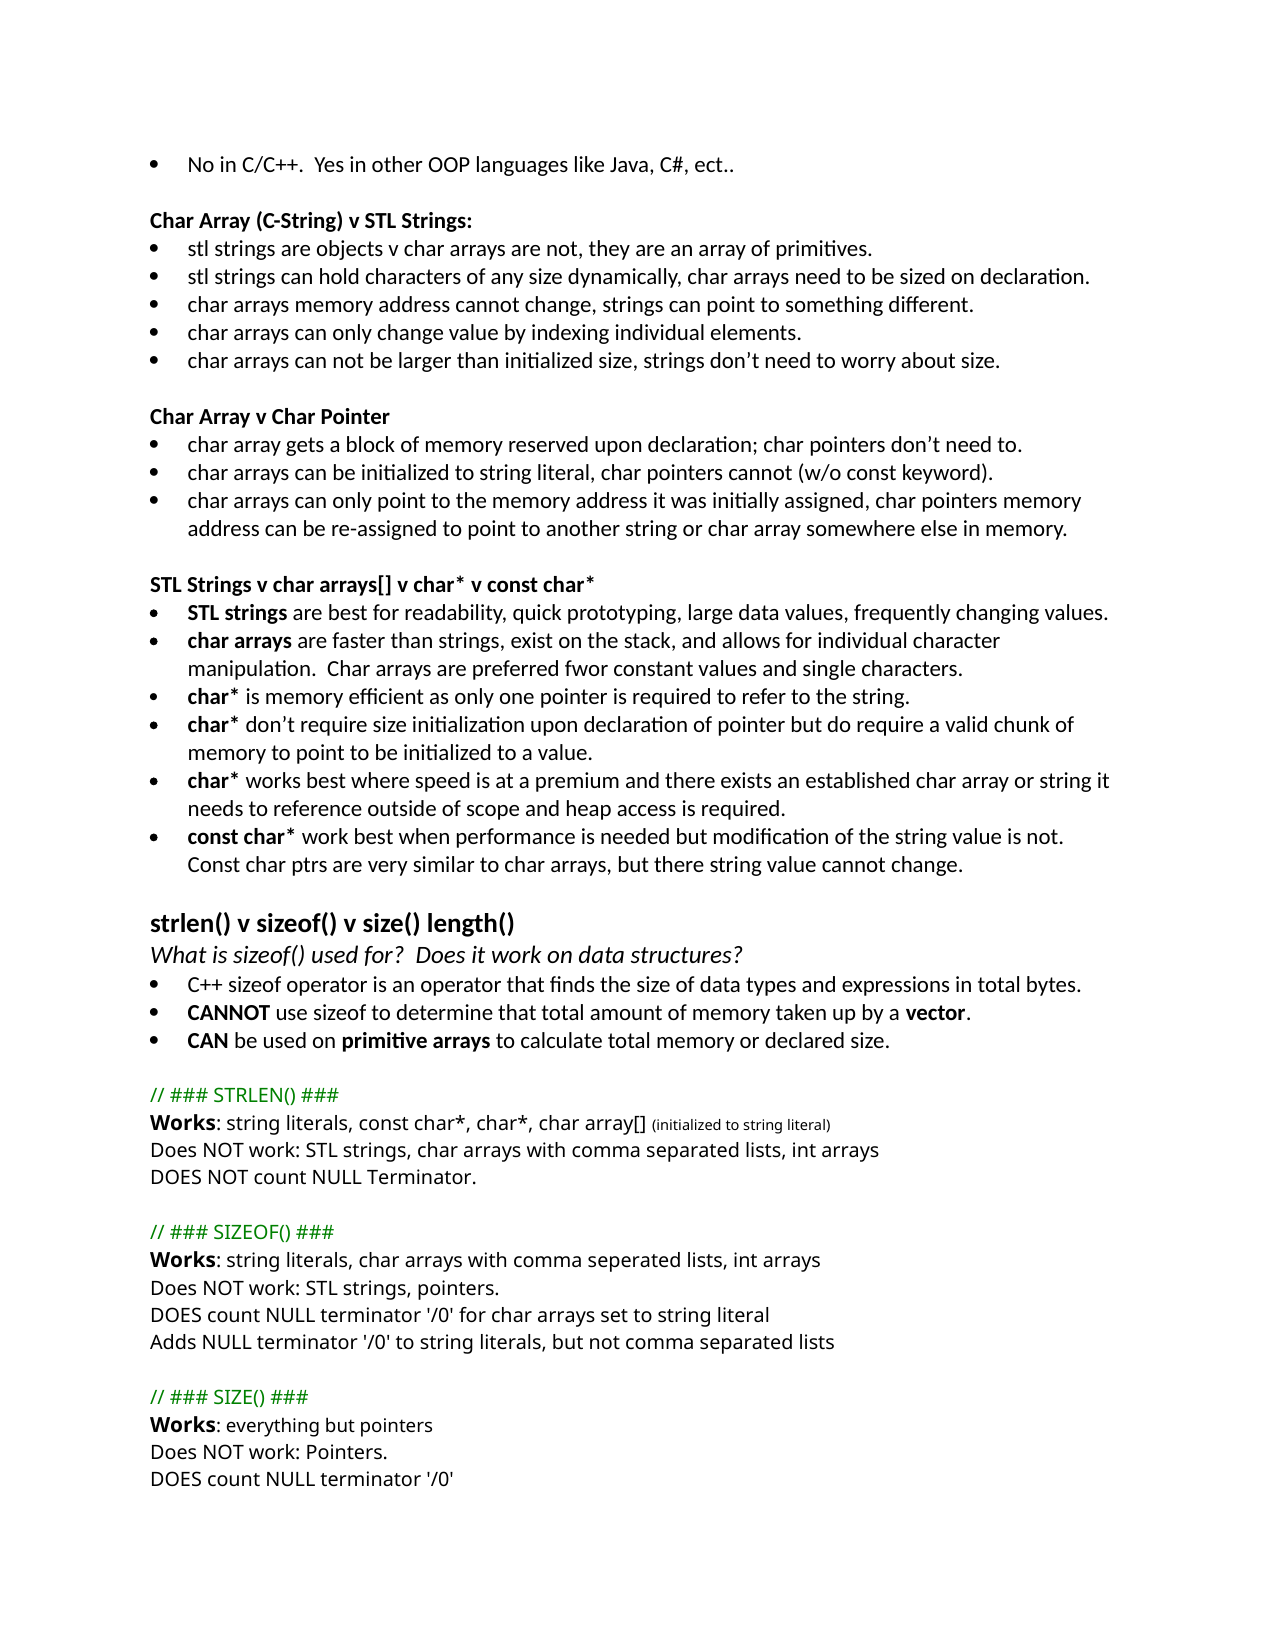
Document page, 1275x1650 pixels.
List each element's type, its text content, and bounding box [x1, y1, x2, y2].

text Works: everything but pointers [150, 1410, 1125, 1438]
list char array gets a block of memory reserved upon declaration; char pointers don’t need to. [150, 430, 1125, 458]
text What is sizeof() used for? Does it work on data structures? [150, 939, 1125, 970]
text // ### STRLEN() ### [150, 1081, 1125, 1108]
text Does NOT work: Pointers. [150, 1438, 1125, 1465]
list stl strings are objects v char arrays are not, they are an array of primitives. [150, 234, 1125, 262]
text STL Strings v char arrays[] v char* v const char* [150, 570, 1125, 598]
list const char* work best when performance is needed but modification of the string value is not. Const char ptrs are very similar to char arrays, but there string value cannot change. [150, 822, 1125, 878]
text Works: string literals, char arrays with comma seperated lists, int arrays [150, 1246, 1125, 1274]
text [150, 1328, 1125, 1355]
text strlen() v sizeof() v size() length() [150, 907, 1125, 939]
text DOES count NULL terminator '/0' [150, 1465, 1125, 1492]
text DOES NOT count NULL Terminator. [150, 1163, 1125, 1191]
list char arrays can only change value by indexing individual elements. [150, 318, 1125, 346]
text Works: string literals, const char*, char*, char array[] (initialized to string literal) [150, 1108, 1125, 1137]
text Does NOT work: STL strings, char arrays with comma separated lists, int arrays [150, 1137, 1125, 1163]
list No in C/C++. Yes in other OOP languages like Java, C#, ect.. [150, 150, 1125, 178]
list char* is memory efficient as only one pointer is required to refer to the string. [150, 682, 1125, 710]
list C++ sizeof operator is an operator that finds the size of data types and expressions in total bytes. [150, 970, 1125, 998]
text Char Array v Char Pointer [150, 402, 1125, 430]
list char arrays can be initialized to string literal, char pointers cannot (w/o const keyword). [150, 458, 1125, 486]
list char* works best where speed is at a premium and there exists an established char array or string it needs to reference outside of scope and heap access is required. [150, 766, 1125, 822]
list char* don’t require size initialization upon declaration of pointer but do require a valid chunk of memory to point to be initialized to a value. [150, 710, 1125, 766]
list CAN be used on primitive arrays to calculate total memory or declared size. [150, 1026, 1125, 1054]
text // ### SIZE() ### [150, 1383, 1125, 1410]
list char arrays can not be larger than initialized size, strings don’t need to worry about size. [150, 346, 1125, 374]
text Does NOT work: STL strings, pointers. [150, 1274, 1125, 1301]
list char arrays can only point to the memory address it was initially assigned, char pointers memory address can be re-assigned to point to another string or char array somewhere else in memory. [150, 486, 1125, 542]
text Char Array (C-String) v STL Strings: [150, 206, 1125, 234]
list stl strings can hold characters of any size dynamically, char arrays need to be sized on declaration. [150, 262, 1125, 290]
list char arrays are faster than strings, exist on the stack, and allows for individual character manipulation. Char arrays are preferred fwor constant values and single characters. [150, 626, 1125, 682]
list STL strings are best for readability, quick prototyping, large data values, frequently changing values. [150, 598, 1125, 626]
text DOES count NULL terminator '/0' for char arrays set to string literal [150, 1301, 1125, 1328]
list CANNOT use sizeof to determine that total amount of memory taken up by a vector. [150, 998, 1125, 1026]
list char arrays memory address cannot change, strings can point to something different. [150, 290, 1125, 318]
text // ### SIZEOF() ### [150, 1218, 1125, 1246]
